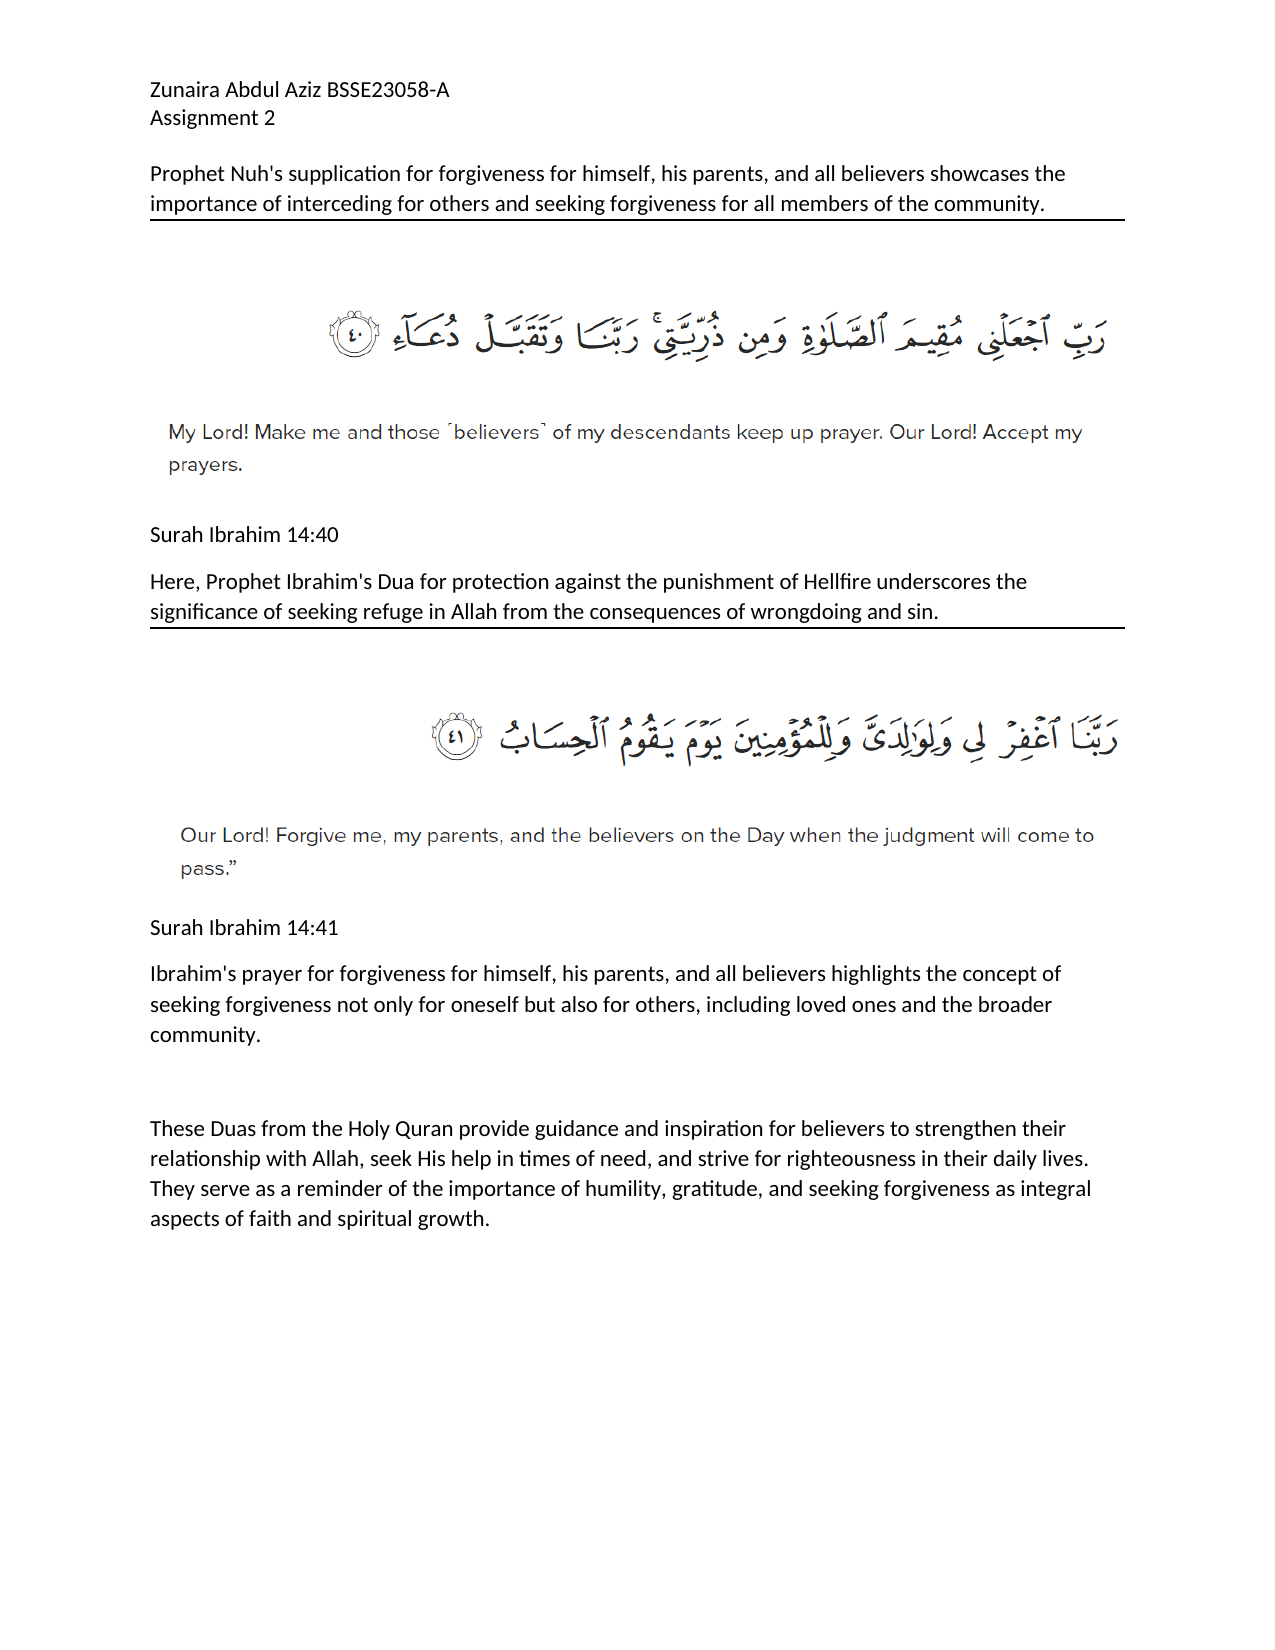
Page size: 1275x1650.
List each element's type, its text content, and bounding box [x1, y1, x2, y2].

picture [150, 286, 1125, 501]
text Here, Prophet Ibrahim's Dua for protection against the punishment of Hellfire underscores the significance of seeking refuge in Allah from the consequences of wrongdoing and sin. [150, 567, 1125, 627]
text These Duas from the Holy Quran provide guidance and inspiration for believers to strengthen their relationship with Allah, seek His help in times of need, and strive for righteousness in their daily lives. They serve as a reminder of the importance of humility, gratitude, and seeking forgiveness as integral aspects of faith and spiritual growth. [150, 1114, 1125, 1232]
picture [150, 694, 1125, 894]
text Ibrahim's prayer for forgiveness for himself, his parents, and all believers highlights the concept of seeking forgiveness not only for oneself but also for others, including loved ones and the broader community. [150, 959, 1125, 1048]
text Surah Ibrahim 14:41 [150, 913, 1125, 941]
text Prophet Nuh's supplication for forgiveness for himself, his parents, and all believers showcases the importance of interceding for others and seeking forgiveness for all members of the community. [150, 159, 1125, 219]
text Surah Ibrahim 14:40 [150, 520, 1125, 548]
